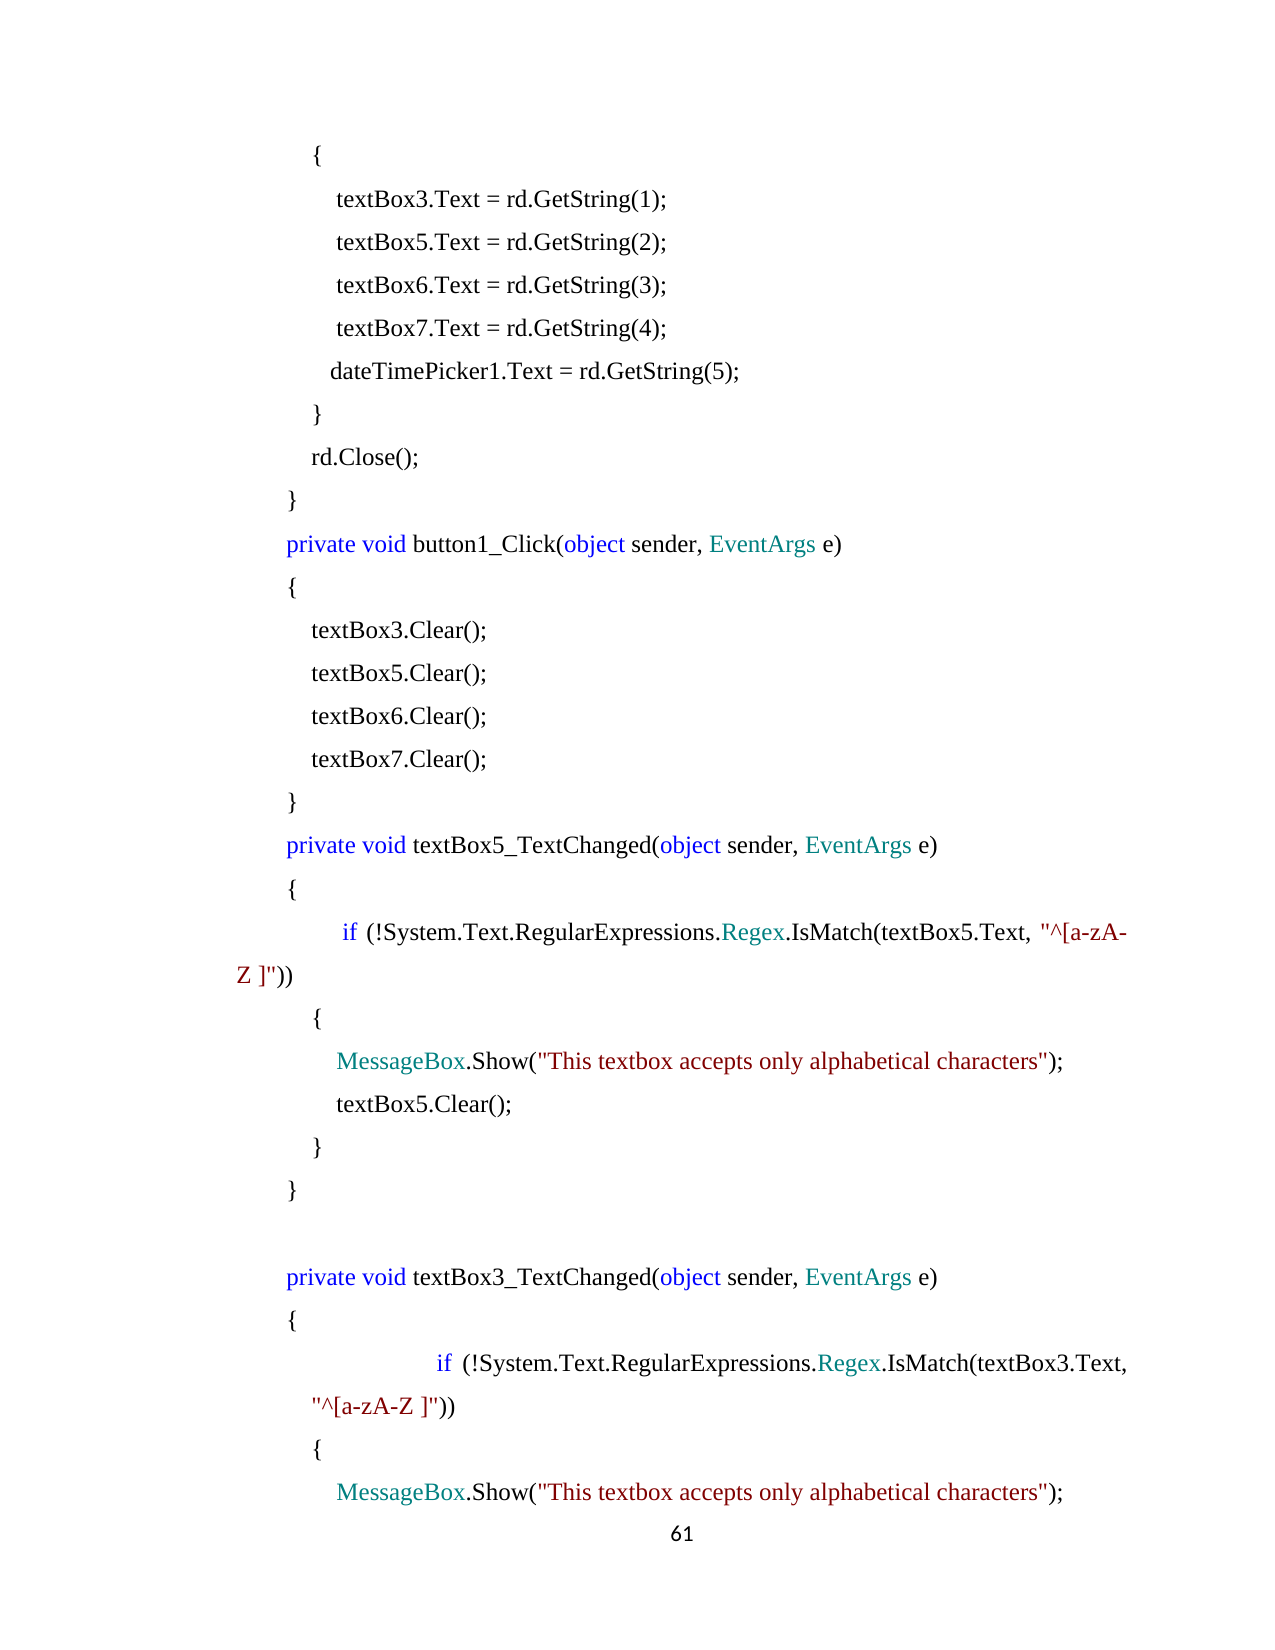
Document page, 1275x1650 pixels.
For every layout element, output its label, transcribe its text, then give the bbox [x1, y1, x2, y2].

text rd.Close(); [236, 442, 1127, 471]
text dateTimePicker1.Text = rd.GetString(5); [236, 356, 1127, 385]
text if (!System.Text.RegularExpressions.Regex.IsMatch(textBox3.Text, "^[a-zA-Z ]")) [311, 1348, 1127, 1420]
text textBox5.Clear(); [236, 658, 1127, 687]
text } [236, 1176, 1127, 1204]
text { [236, 1305, 1127, 1334]
text { [236, 572, 1127, 601]
text textBox7.Text = rd.GetString(4); [236, 313, 1127, 342]
text { [236, 1003, 1127, 1032]
text textBox5.Clear(); [236, 1089, 1127, 1118]
text textBox6.Text = rd.GetString(3); [236, 270, 1127, 299]
text textBox6.Clear(); [236, 701, 1127, 730]
text { [236, 1434, 1127, 1463]
text private void button1_Click(object sender, EventArgs e) [236, 529, 1127, 557]
text } [236, 1132, 1127, 1161]
text private void textBox3_TextChanged(object sender, EventArgs e) [236, 1262, 1127, 1291]
text } [236, 486, 1127, 514]
text MessageBox.Show("This textbox accepts only alphabetical characters"); [236, 1477, 1127, 1506]
text if (!System.Text.RegularExpressions.Regex.IsMatch(textBox5.Text, "^[a-zA-Z ]")) [236, 917, 1127, 989]
text { [236, 141, 1127, 169]
text MessageBox.Show("This textbox accepts only alphabetical characters"); [236, 1046, 1127, 1075]
text textBox3.Text = rd.GetString(1); [236, 184, 1127, 212]
text textBox3.Clear(); [236, 615, 1127, 644]
text textBox5.Text = rd.GetString(2); [236, 227, 1127, 256]
text private void textBox5_TextChanged(object sender, EventArgs e) [236, 831, 1127, 859]
text { [236, 874, 1127, 902]
text } [236, 399, 1127, 428]
text } [236, 787, 1127, 816]
text textBox7.Clear(); [236, 744, 1127, 773]
